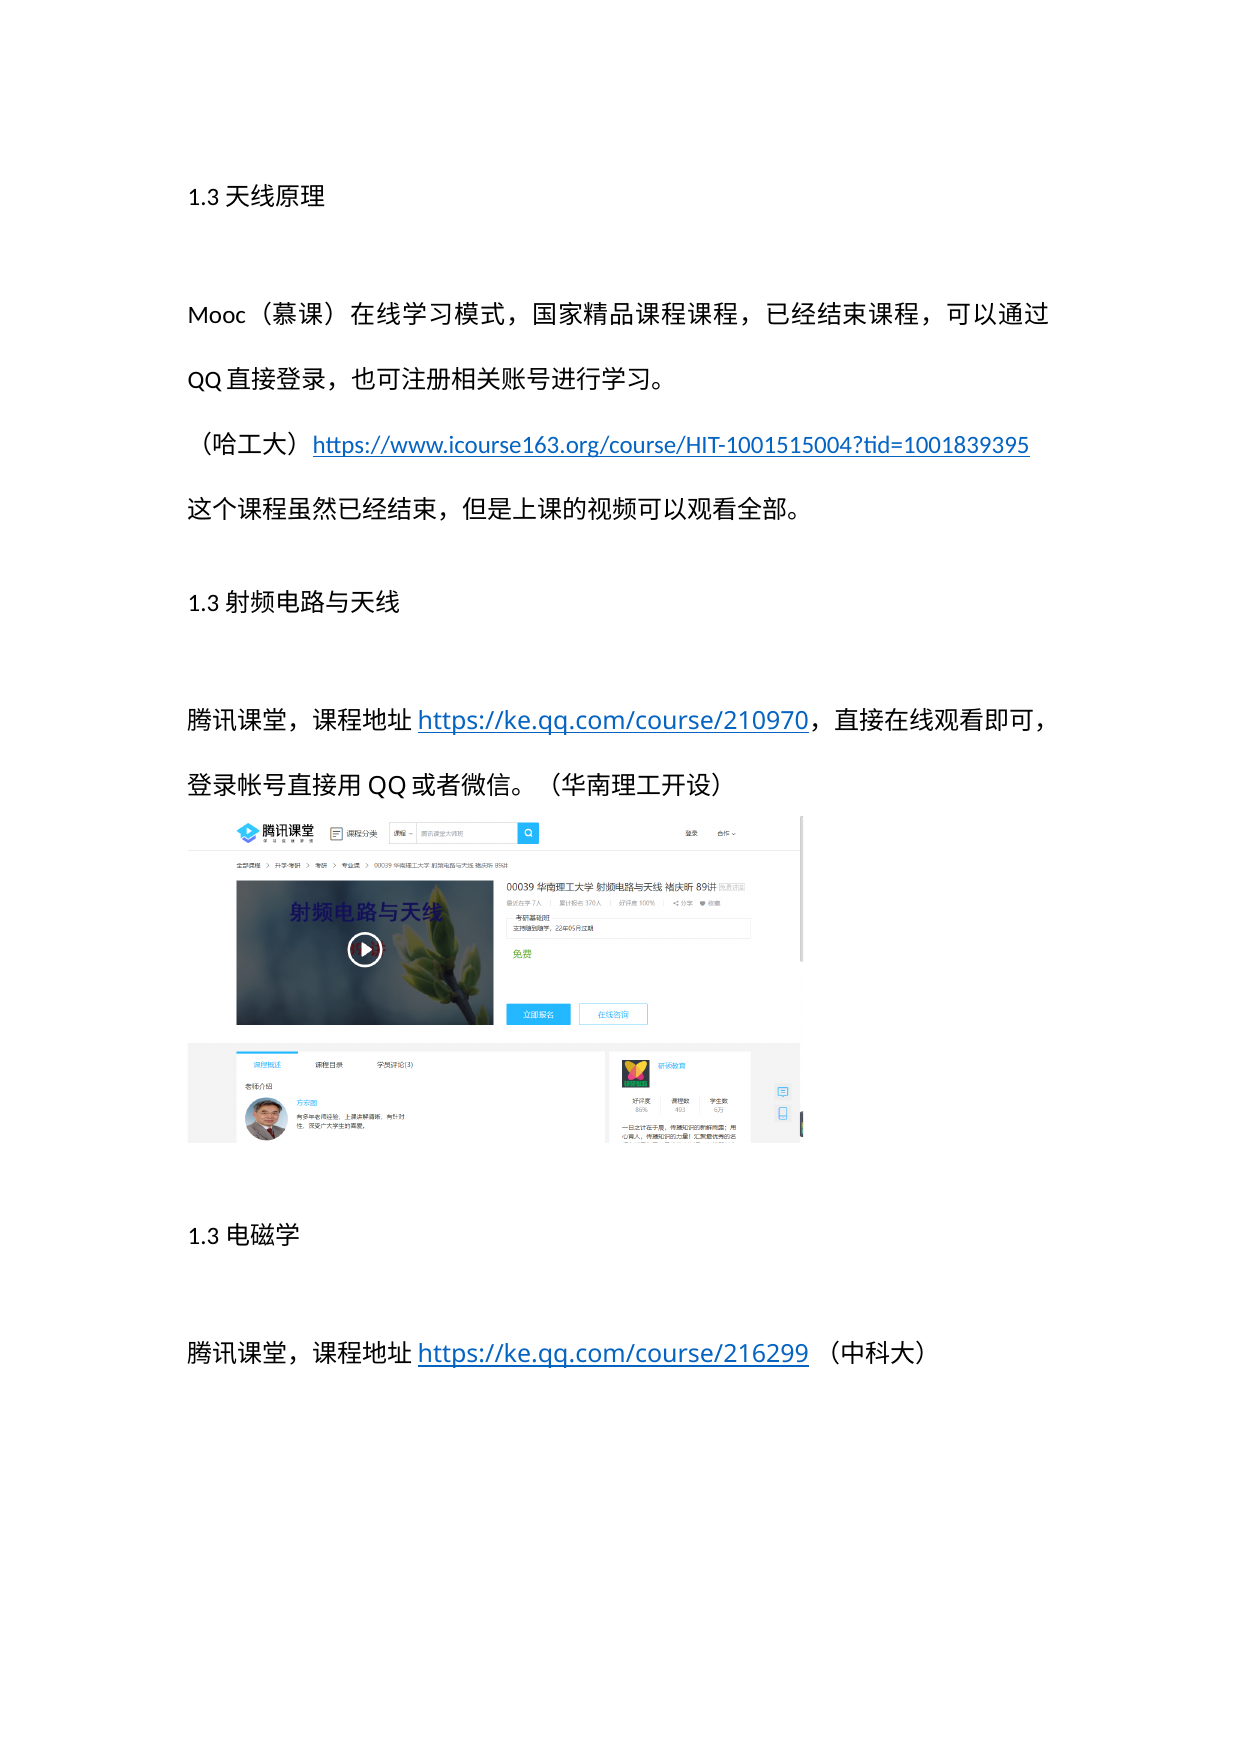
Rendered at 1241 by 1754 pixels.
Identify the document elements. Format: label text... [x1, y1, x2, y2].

text 腾讯课堂，课程地址https://ke.qq.com/course/210970，直接在线观看即可，登录帐号直接用QQ或者微信。（华南理工开设） [187, 686, 1053, 816]
text 这个课程虽然已经结束，但是上课的视频可以观看全部。 [187, 476, 1053, 541]
text Mooc（慕课）在线学习模式，国家精品课程课程，已经结束课程，可以通过QQ直接登录，也可注册相关账号进行学习。 [187, 281, 1053, 411]
subtitle 1.3 电磁学 [187, 1201, 1053, 1266]
text 腾讯课堂，课程地址https://ke.qq.com/course/216299 （中科大） [187, 1319, 1053, 1384]
subtitle 1.3 天线原理 [187, 162, 1053, 227]
text （哈工大）https://www.icourse163.org/course/HIT-1001515004?tid=1001839395 [187, 411, 1053, 476]
subtitle 1.3 射频电路与天线 [187, 568, 1053, 633]
picture [187, 816, 804, 1143]
